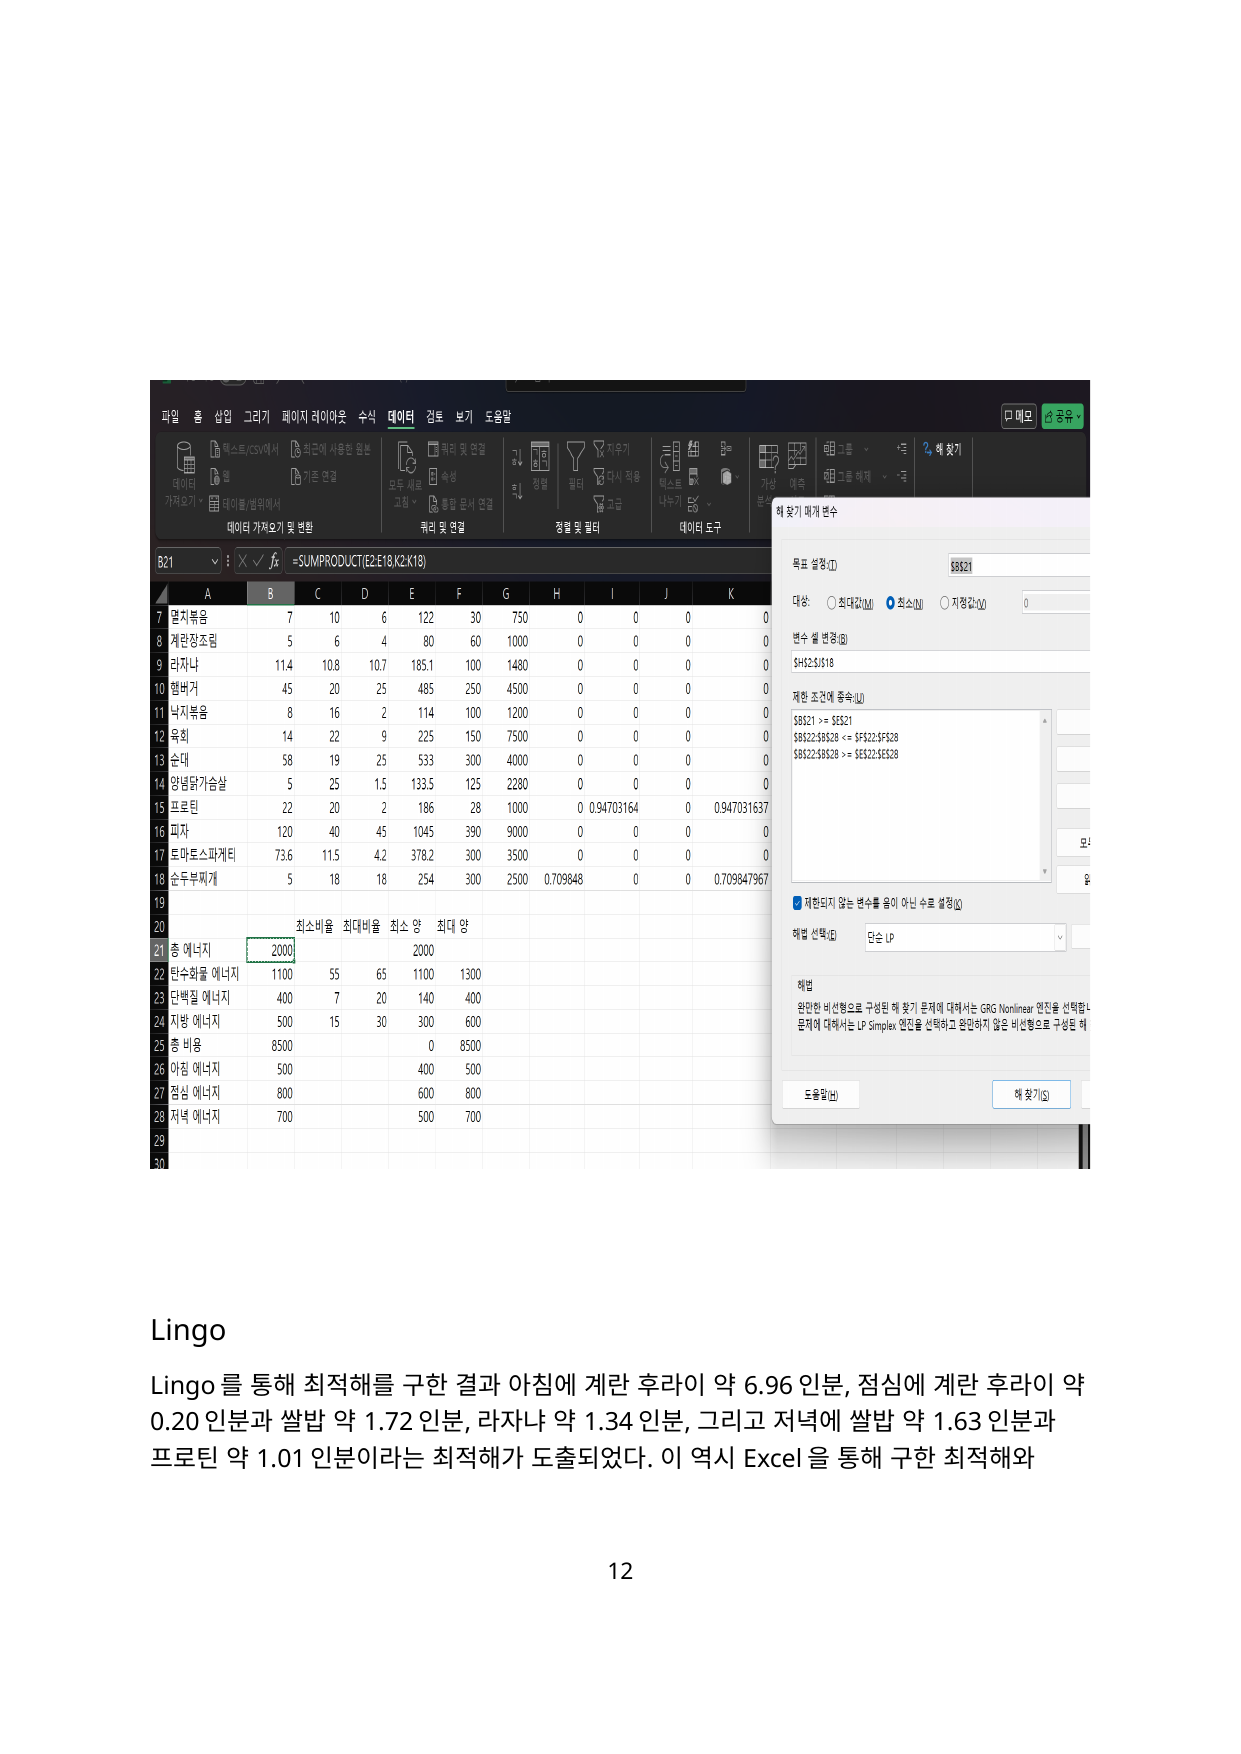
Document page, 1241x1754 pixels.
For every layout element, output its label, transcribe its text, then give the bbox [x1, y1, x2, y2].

text Lingo [150, 1309, 1090, 1349]
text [150, 1366, 1090, 1474]
picture [150, 380, 1091, 1169]
